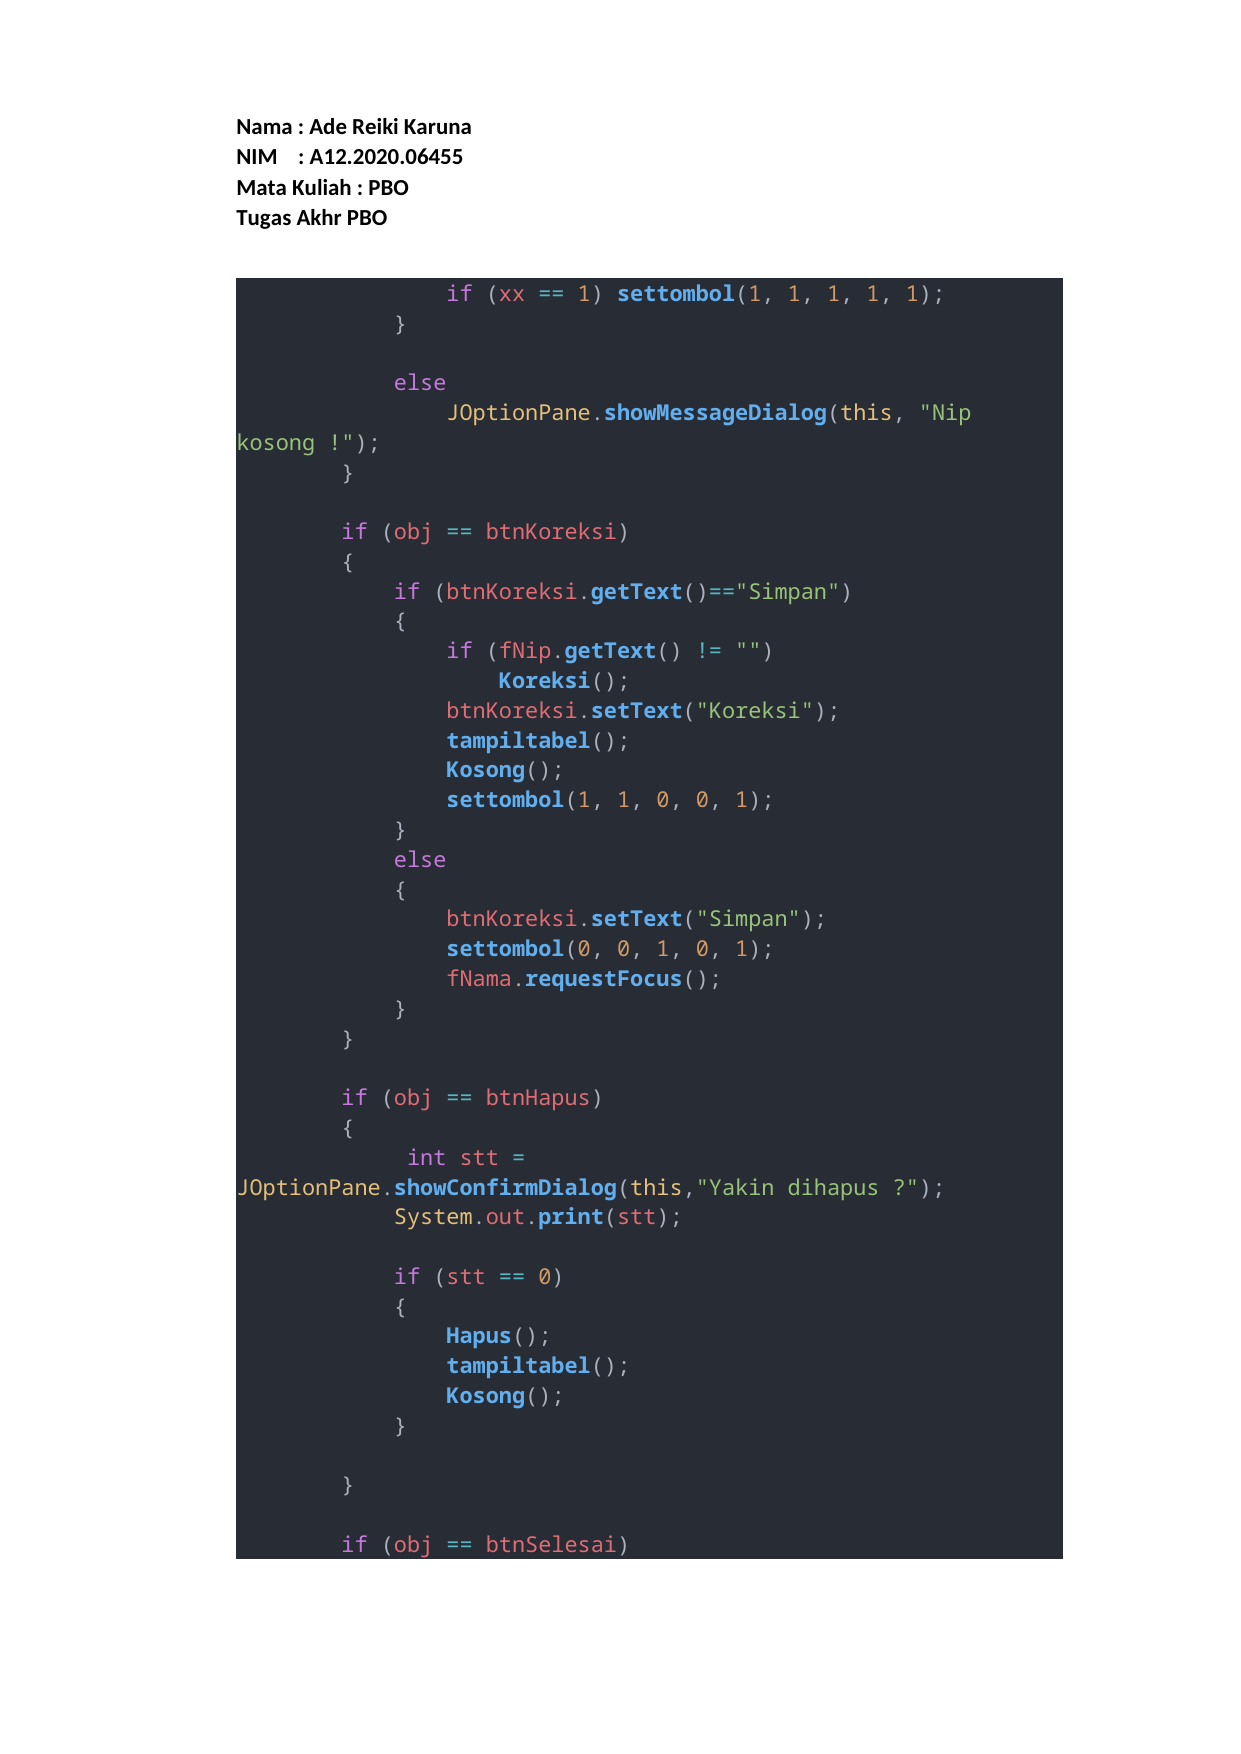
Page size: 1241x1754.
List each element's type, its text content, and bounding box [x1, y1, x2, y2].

text settombol(0, 0, 1, 0, 1); [236, 933, 1063, 963]
text settombol(1, 1, 0, 0, 1); [236, 784, 1063, 814]
text if (stt == 0) [236, 1261, 1063, 1291]
text { [236, 605, 1063, 635]
text fNama.requestFocus(); [236, 963, 1063, 993]
text } [236, 814, 1063, 844]
text } [236, 456, 1063, 486]
text JOptionPane.showMessageDialog(this, "Nip kosong !"); [236, 397, 1063, 456]
text Hapus(); [236, 1320, 1063, 1350]
text if (xx == 1) settombol(1, 1, 1, 1, 1); [236, 278, 1063, 307]
text if (obj == btnKoreksi) [236, 516, 1063, 546]
text Koreksi(); [236, 665, 1063, 695]
text { [236, 873, 1063, 903]
text else [236, 367, 1063, 397]
text tampiltabel(); [236, 724, 1063, 754]
text if (obj == btnSelesai) [236, 1529, 1063, 1559]
text { [236, 546, 1063, 576]
text int stt = JOptionPane.showConfirmDialog(this,"Yakin dihapus ?"); [236, 1142, 1063, 1201]
text Kosong(); [236, 754, 1063, 784]
text } [236, 1410, 1063, 1439]
text btnKoreksi.setText("Koreksi"); [236, 695, 1063, 724]
text } [236, 1022, 1063, 1052]
text Kosong(); [236, 1380, 1063, 1410]
text } [236, 307, 1063, 337]
text else [236, 844, 1063, 873]
text if (fNip.getText() != "") [236, 635, 1063, 665]
text btnKoreksi.setText("Simpan"); [236, 903, 1063, 933]
text } [236, 993, 1063, 1022]
text if (btnKoreksi.getText()=="Simpan") [236, 576, 1063, 605]
text if (obj == btnHapus) [236, 1082, 1063, 1112]
text tampiltabel(); [236, 1350, 1063, 1380]
text } [236, 1469, 1063, 1499]
text { [236, 1112, 1063, 1142]
text System.out.print(stt); [236, 1201, 1063, 1231]
text { [236, 1291, 1063, 1320]
